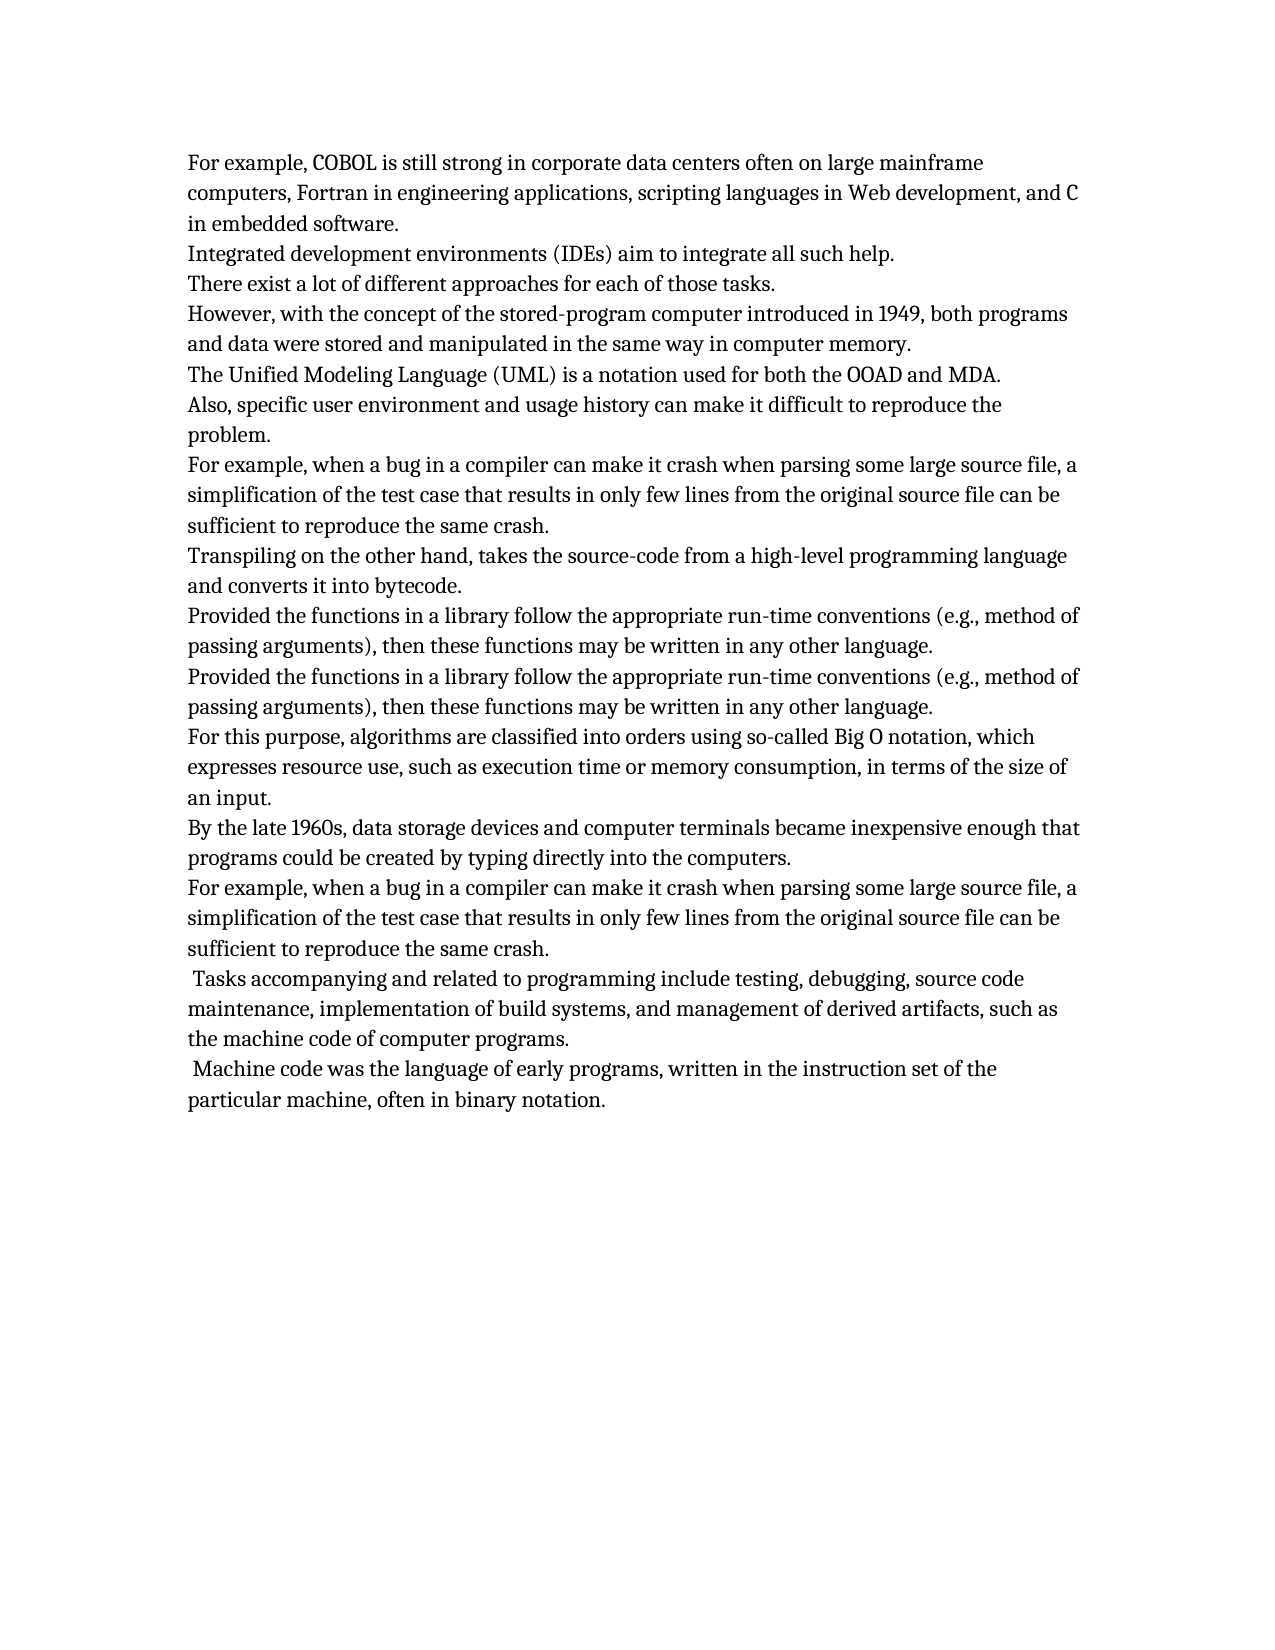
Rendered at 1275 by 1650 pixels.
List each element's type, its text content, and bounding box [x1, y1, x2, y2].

text For example, COBOL is still strong in corporate data centers often on large mainframe computers, Fortran in engineering applications, scripting languages in Web development, and C in embedded software. Integrated development environments (IDEs) aim to integrate all such help. There exist a lot of different approaches for each of those tasks. However, with the concept of the stored-program computer introduced in 1949, both programs and data were stored and manipulated in the same way in computer memory. The Unified Modeling Language (UML) is a notation used for both the OOAD and MDA. Also, specific user environment and usage history can make it difficult to reproduce the problem. For example, when a bug in a compiler can make it crash when parsing some large source file, a simplification of the test case that results in only few lines from the original source file can be sufficient to reproduce the same crash. Transpiling on the other hand, takes the source-code from a high-level programming language and converts it into bytecode. Provided the functions in a library follow the appropriate run-time conventions (e.g., method of passing arguments), then these functions may be written in any other language. Provided the functions in a library follow the appropriate run-time conventions (e.g., method of passing arguments), then these functions may be written in any other language. For this purpose, algorithms are classified into orders using so-called Big O notation, which expresses resource use, such as execution time or memory consumption, in terms of the size of an input. By the late 1960s, data storage devices and computer terminals became inexpensive enough that programs could be created by typing directly into the computers. For example, when a bug in a compiler can make it crash when parsing some large source file, a simplification of the test case that results in only few lines from the original source file can be sufficient to reproduce the same crash. Tasks accompanying and related to programming include testing, debugging, source code maintenance, implementation of build systems, and management of derived artifacts, such as the machine code of computer programs. Machine code was the language of early programs, written in the instruction set of the particular machine, often in binary notation. [187, 150, 1087, 1113]
